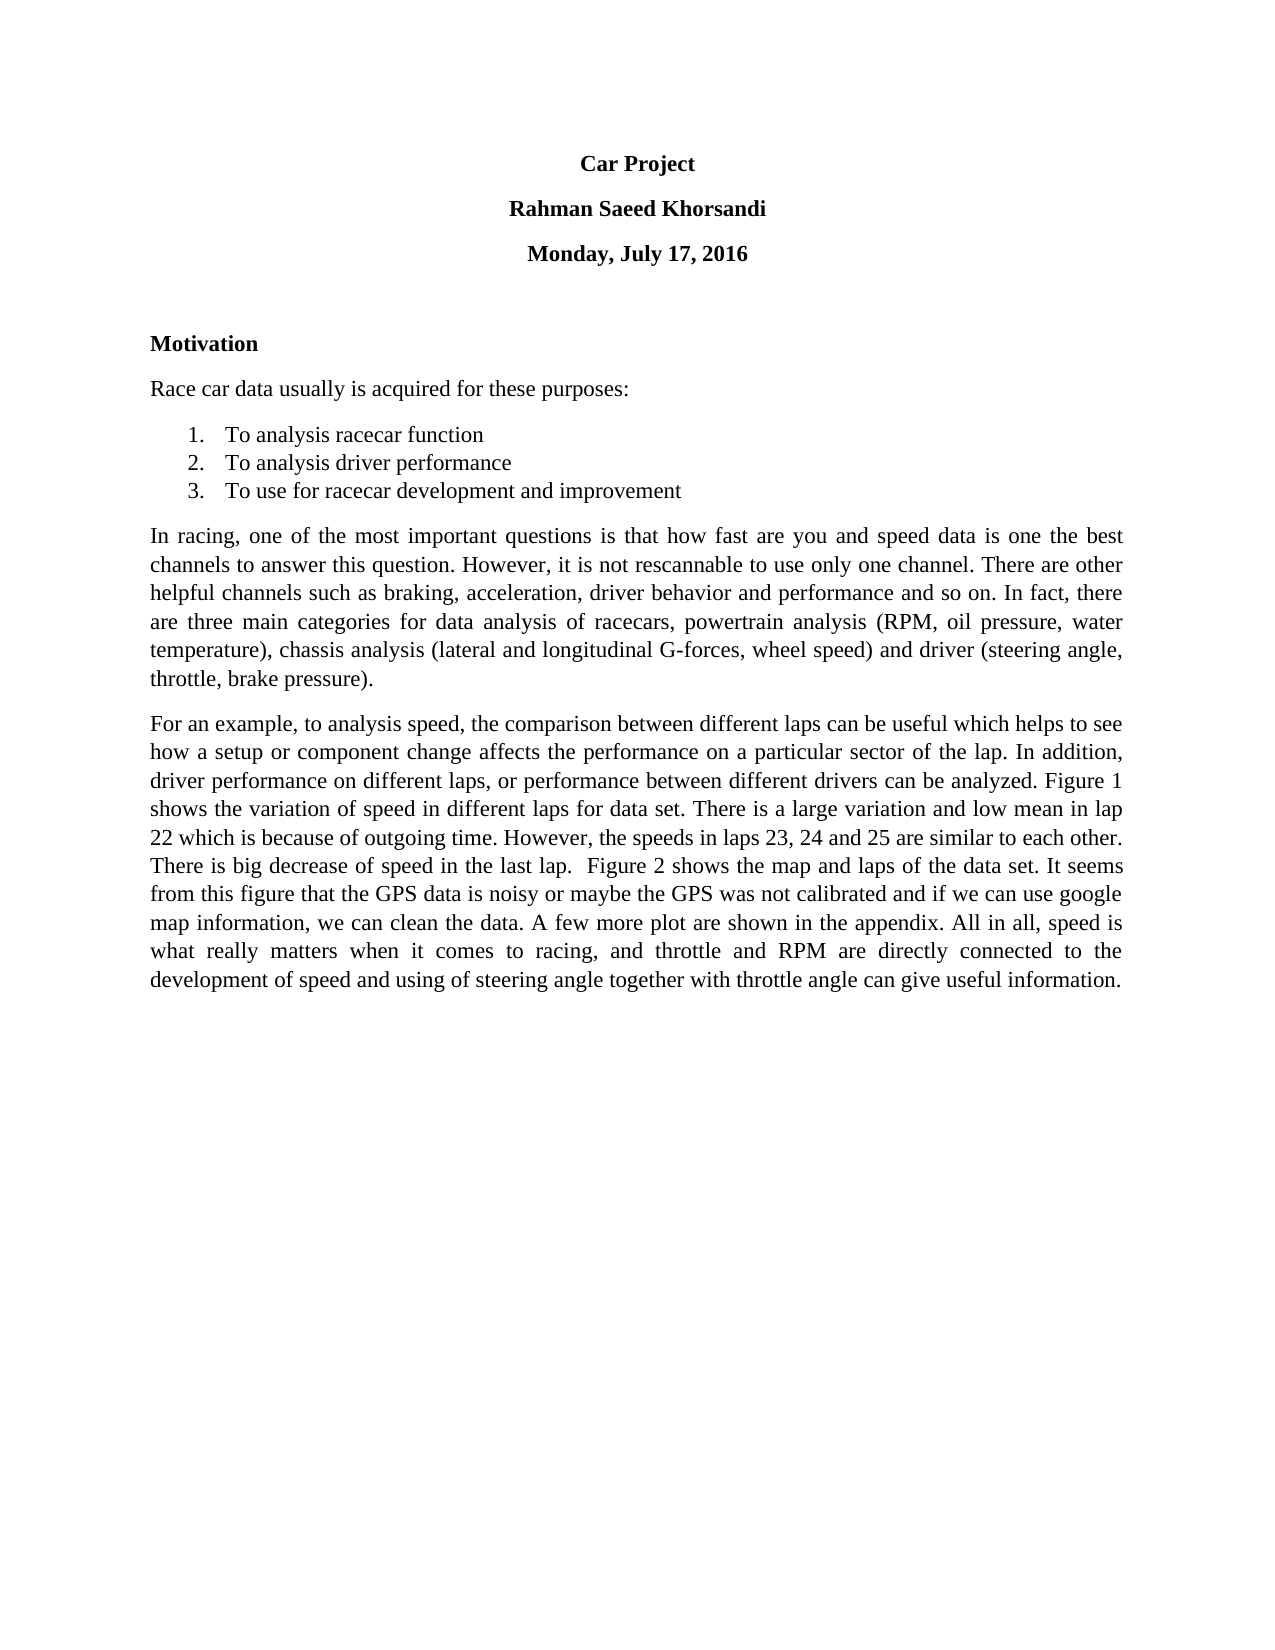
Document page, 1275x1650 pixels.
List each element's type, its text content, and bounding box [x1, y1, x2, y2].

text In racing, one of the most important questions is that how fast are you and speed data is one the best channels to answer this question. However, it is not rescannable to use only one channel. There are other helpful channels such as braking, acceleration, driver behavior and performance and so on. In fact, there are three main categories for data analysis of racecars, powertrain analysis (RPM, oil pressure, water temperature), chassis analysis (lateral and longitudinal G-forces, wheel speed) and driver (steering angle, throttle, brake pressure). [150, 523, 1125, 691]
list To analysis racecar function [187, 421, 1125, 447]
text Monday, July 17, 2016 [150, 240, 1125, 267]
text Motivation [150, 330, 1125, 357]
text For an example, to analysis speed, the comparison between different laps can be useful which helps to see how a setup or component change affects the performance on a particular sector of the lap. In addition, driver performance on different laps, or performance between different drivers can be analyzed. Figure 1 shows the variation of speed in different laps for data set. There is a large variation and low mean in lap 22 which is because of outgoing time. However, the speeds in laps 23, 24 and 25 are similar to each other. There is big decrease of speed in the last lap. Figure 2 shows the map and laps of the data set. It seems from this figure that the GPS data is noisy or maybe the GPS was not calibrated and if we can use google map information, we can clean the data. A few more plot are shown in the appendix. All in all, speed is what really matters when it comes to racing, and throttle and RPM are directly connected to the development of speed and using of steering angle together with throttle angle can give useful information. [150, 710, 1125, 992]
text Car Project [150, 150, 1125, 176]
list To use for racecar development and improvement [187, 477, 1125, 504]
list To analysis driver performance [187, 449, 1125, 475]
text Race car data usually is acquired for these purposes: [150, 376, 1125, 402]
text Rahman Saeed Khorsandi [150, 195, 1125, 221]
